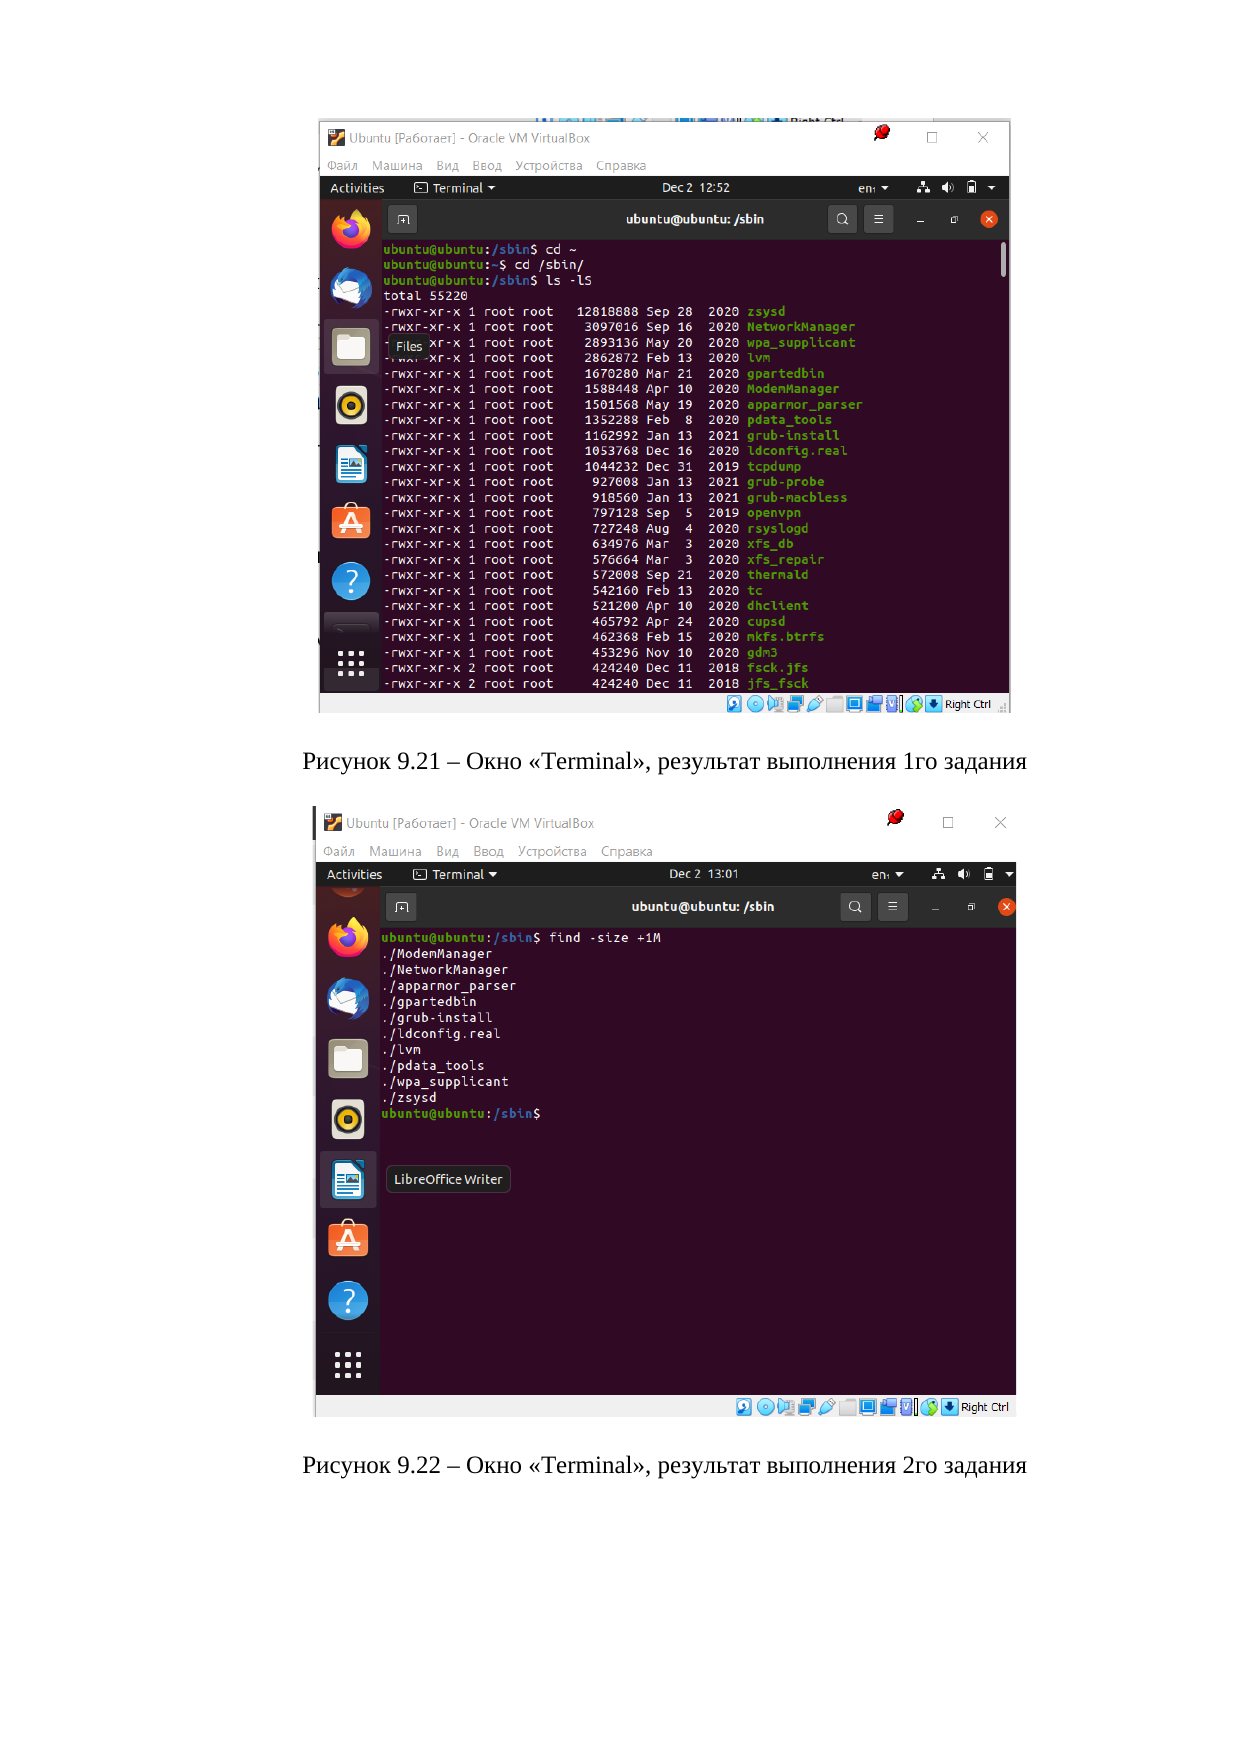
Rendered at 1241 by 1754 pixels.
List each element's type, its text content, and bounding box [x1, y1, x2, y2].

text Рисунок 9.22 – Окно «Terminal», результат выполнения 2го задания [177, 1450, 1152, 1479]
picture [312, 806, 1017, 1417]
picture [318, 118, 1011, 713]
text Рисунок 9.21 – Окно «Terminal», результат выполнения 1го задания [177, 746, 1152, 775]
